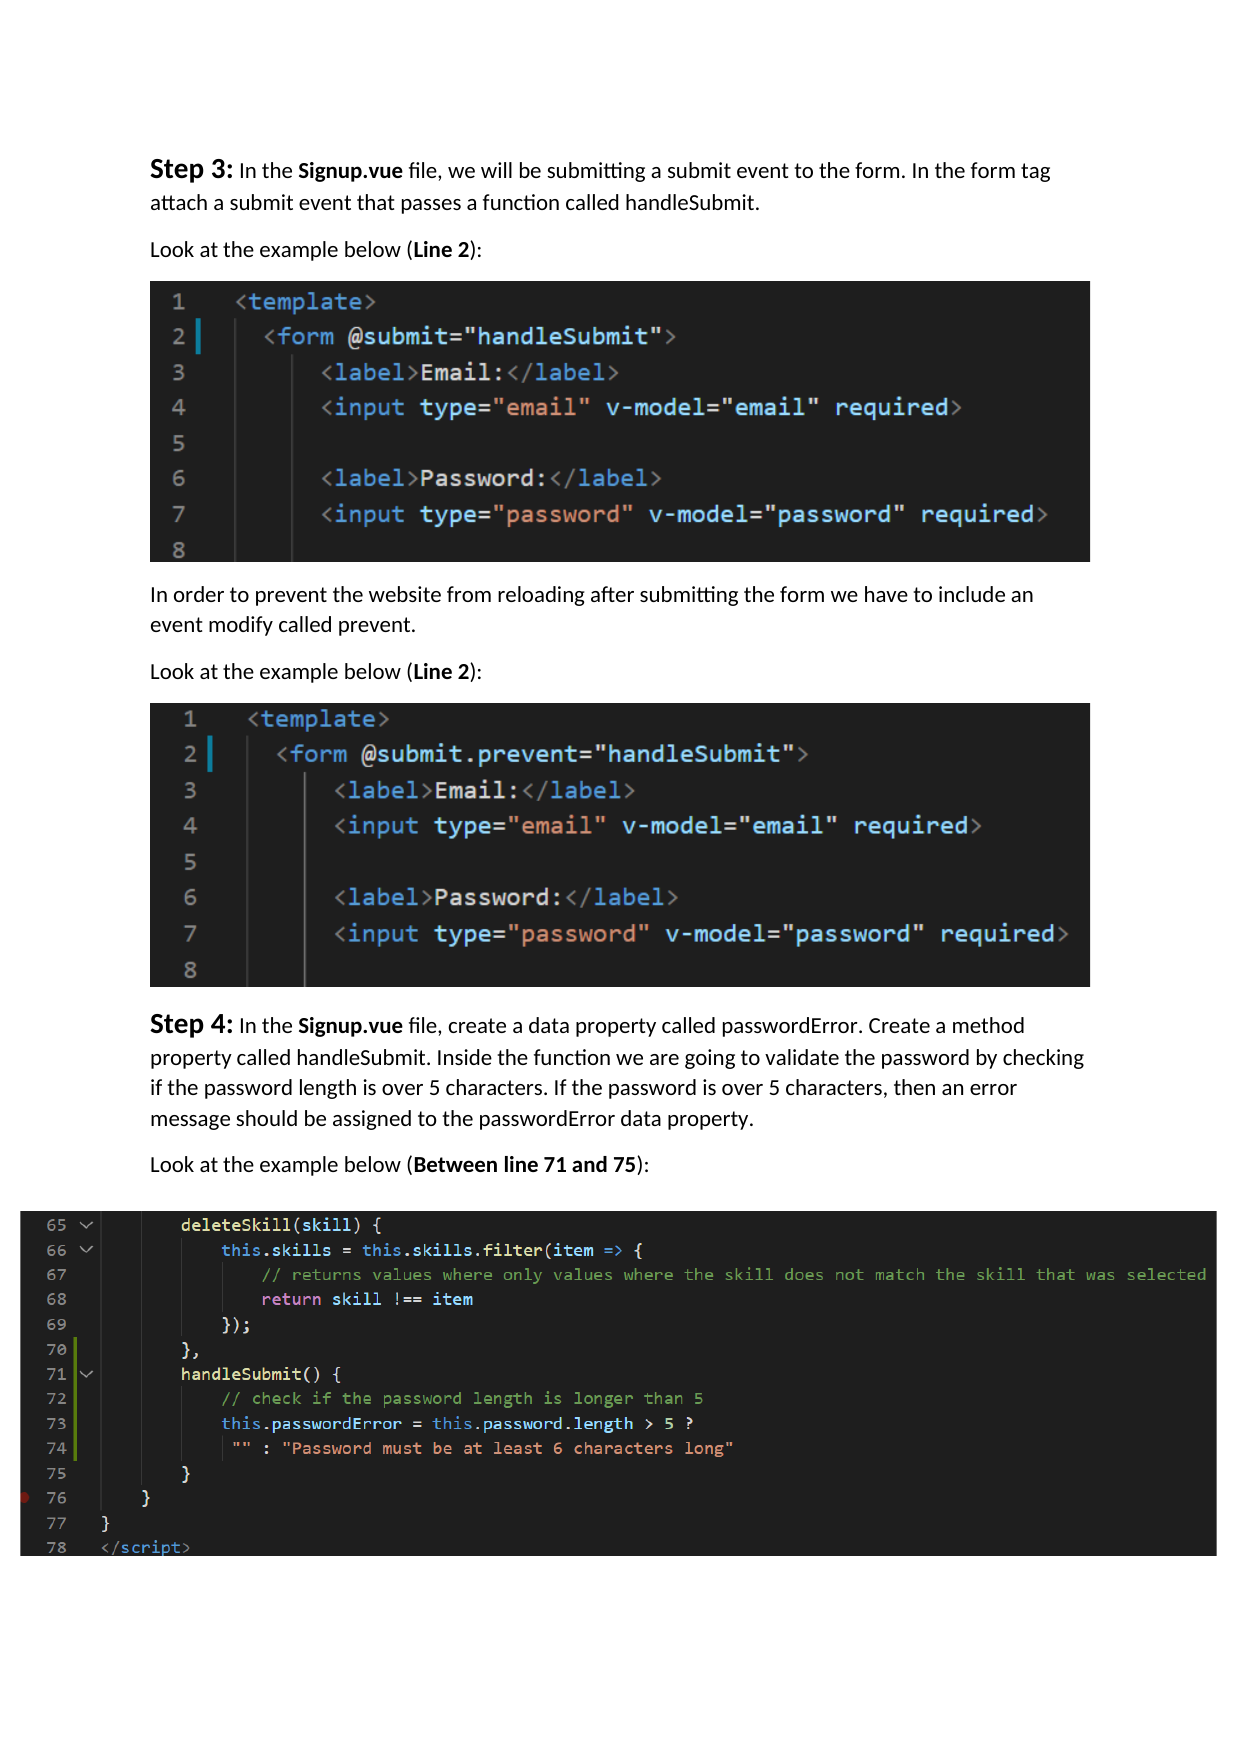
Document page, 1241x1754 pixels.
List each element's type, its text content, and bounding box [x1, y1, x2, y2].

text Step 3: In the Signup.vue file, we will be submitting a submit event to the form. In the form tag attach a submit event that passes a function called handleSubmit. [150, 150, 1090, 216]
text Look at the example below (Line 2): [150, 657, 1090, 685]
picture [150, 281, 1091, 562]
picture [20, 1211, 1216, 1556]
text Look at the example below (Line 2): [150, 235, 1090, 263]
picture [150, 703, 1091, 987]
text In order to prevent the website from reloading after submitting the form we have to include an event modify called prevent. [150, 580, 1090, 638]
text Look at the example below (Between line 71 and 75): [150, 1151, 1090, 1178]
text Step 4: In the Signup.vue file, create a data property called passwordError. Create a method property called handleSubmit. Inside the function we are going to validate the password by checking if the password length is over 5 characters. If the password is over 5 characters, then an error message should be assigned to the passwordError data property. [150, 1005, 1090, 1132]
